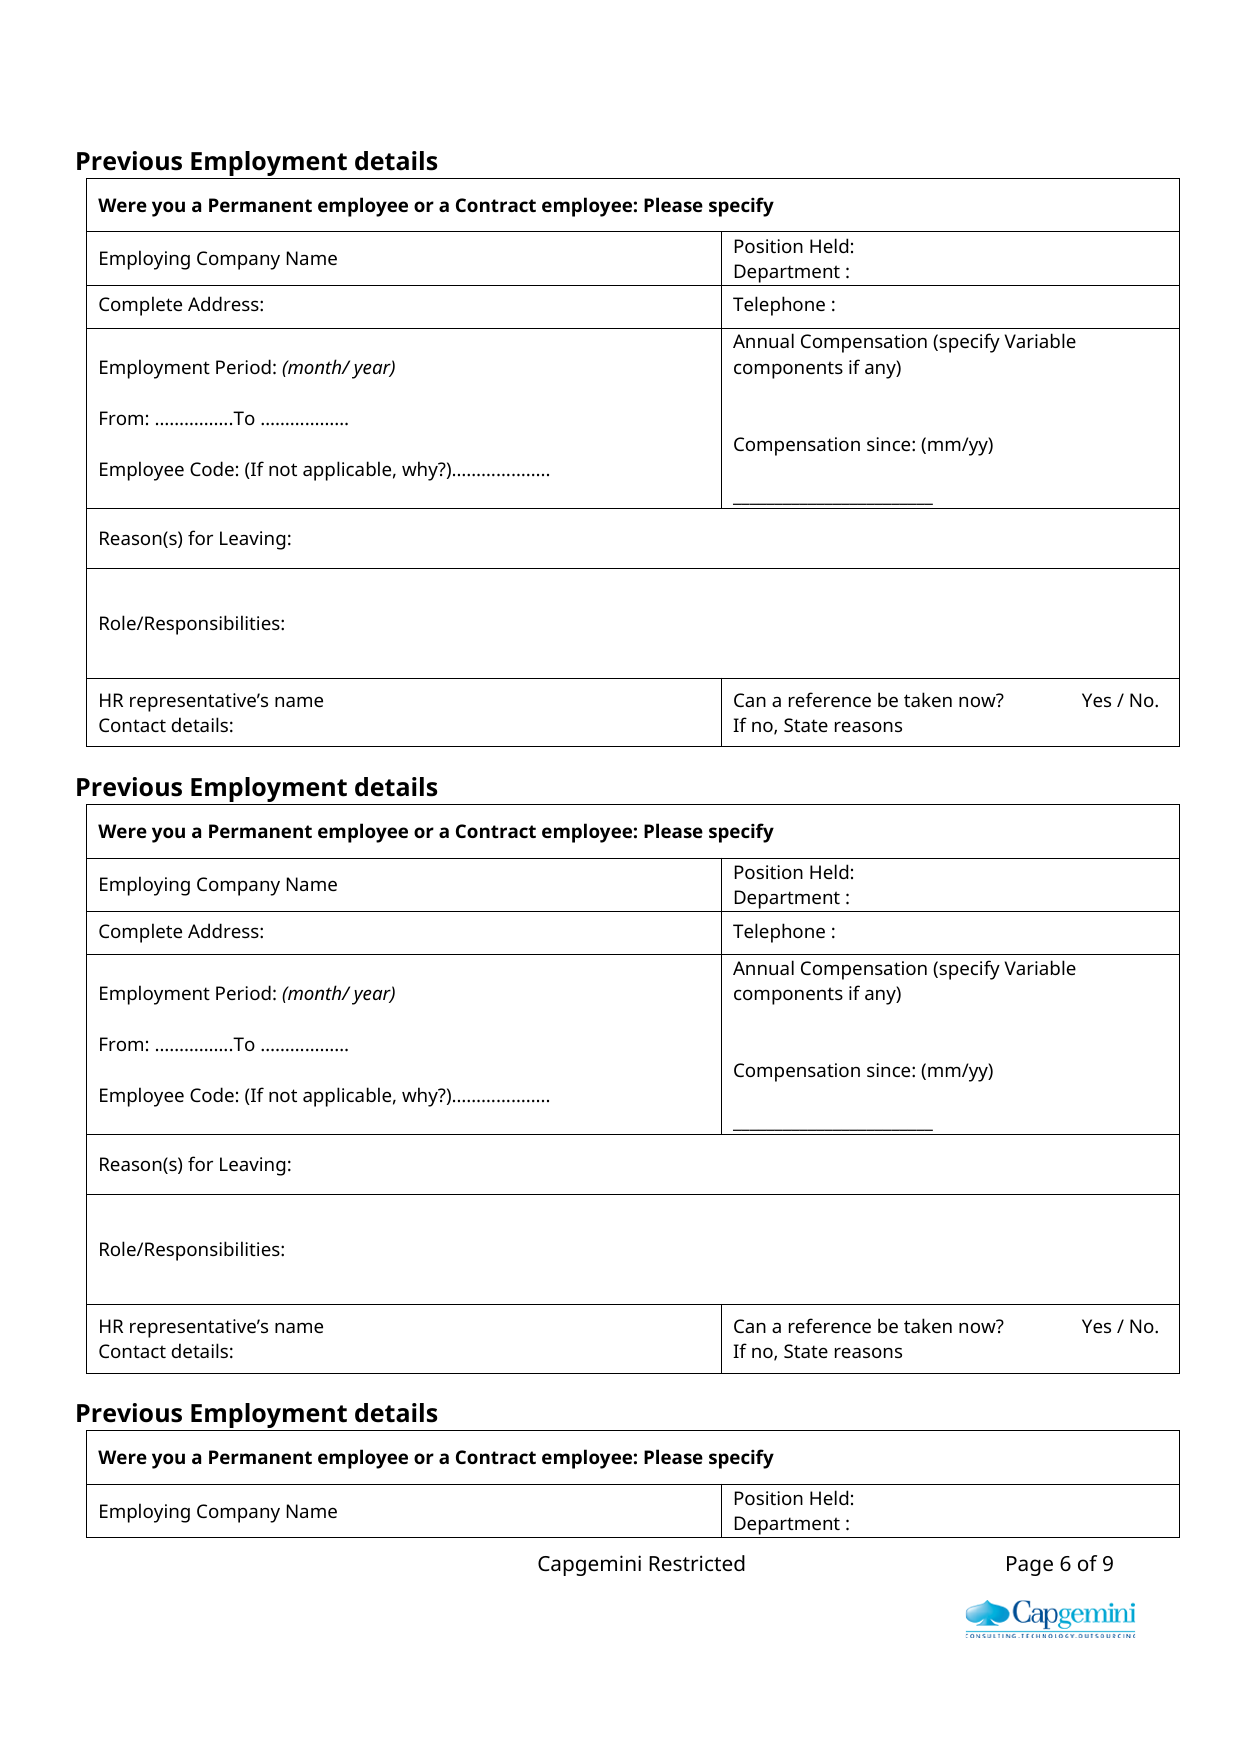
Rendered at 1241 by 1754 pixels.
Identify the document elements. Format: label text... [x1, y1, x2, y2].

table_header Were you a Permanent employee or a Contract employee: Please specify [87, 1431, 1179, 1483]
table_cell Reason(s) for Leaving: [87, 1135, 1179, 1194]
text Previous Employment details [75, 144, 1165, 178]
table_cell Telephone : [722, 286, 1179, 328]
table_cell HR representative’s name Contact details: [87, 679, 721, 746]
table_header Were you a Permanent employee or a Contract employee: Please specify [87, 179, 1179, 231]
table_cell Can a reference be taken now? Yes / No. If no, State reasons [722, 679, 1179, 746]
table_cell Employing Company Name [87, 1485, 721, 1537]
table_cell Reason(s) for Leaving: [87, 509, 1179, 568]
table_cell Telephone : [722, 912, 1179, 954]
table_cell Can a reference be taken now? Yes / No. If no, State reasons [722, 1305, 1179, 1372]
table_cell Complete Address: [87, 286, 721, 328]
table_cell HR representative’s name Contact details: [87, 1305, 721, 1372]
table_cell Position Held: Department : [722, 1485, 1179, 1537]
text Previous Employment details [75, 770, 1165, 804]
table_cell Employment Period: (month/ year) From: …………….To ……………… Employee Code: (If not applicable, why?)……………….. [87, 329, 721, 507]
table_cell Employing Company Name [87, 859, 721, 911]
table_cell Annual Compensation (specify Variable components if any) Compensation since: (mm/yy) ________________________ [722, 955, 1179, 1133]
picture [965, 1577, 1136, 1660]
table_cell Position Held: Department : [722, 859, 1179, 911]
table_cell Role/Responsibilities: [87, 569, 1179, 678]
table_cell Employing Company Name [87, 232, 721, 284]
table_cell Position Held: Department : [722, 232, 1179, 284]
table_cell Annual Compensation (specify Variable components if any) Compensation since: (mm/yy) ________________________ [722, 329, 1179, 507]
table_cell Employment Period: (month/ year) From: …………….To ……………… Employee Code: (If not applicable, why?)……………….. [87, 955, 721, 1133]
table_cell Complete Address: [87, 912, 721, 954]
table_header Were you a Permanent employee or a Contract employee: Please specify [87, 805, 1179, 857]
text Previous Employment details [75, 1396, 1165, 1430]
table_cell Role/Responsibilities: [87, 1195, 1179, 1304]
